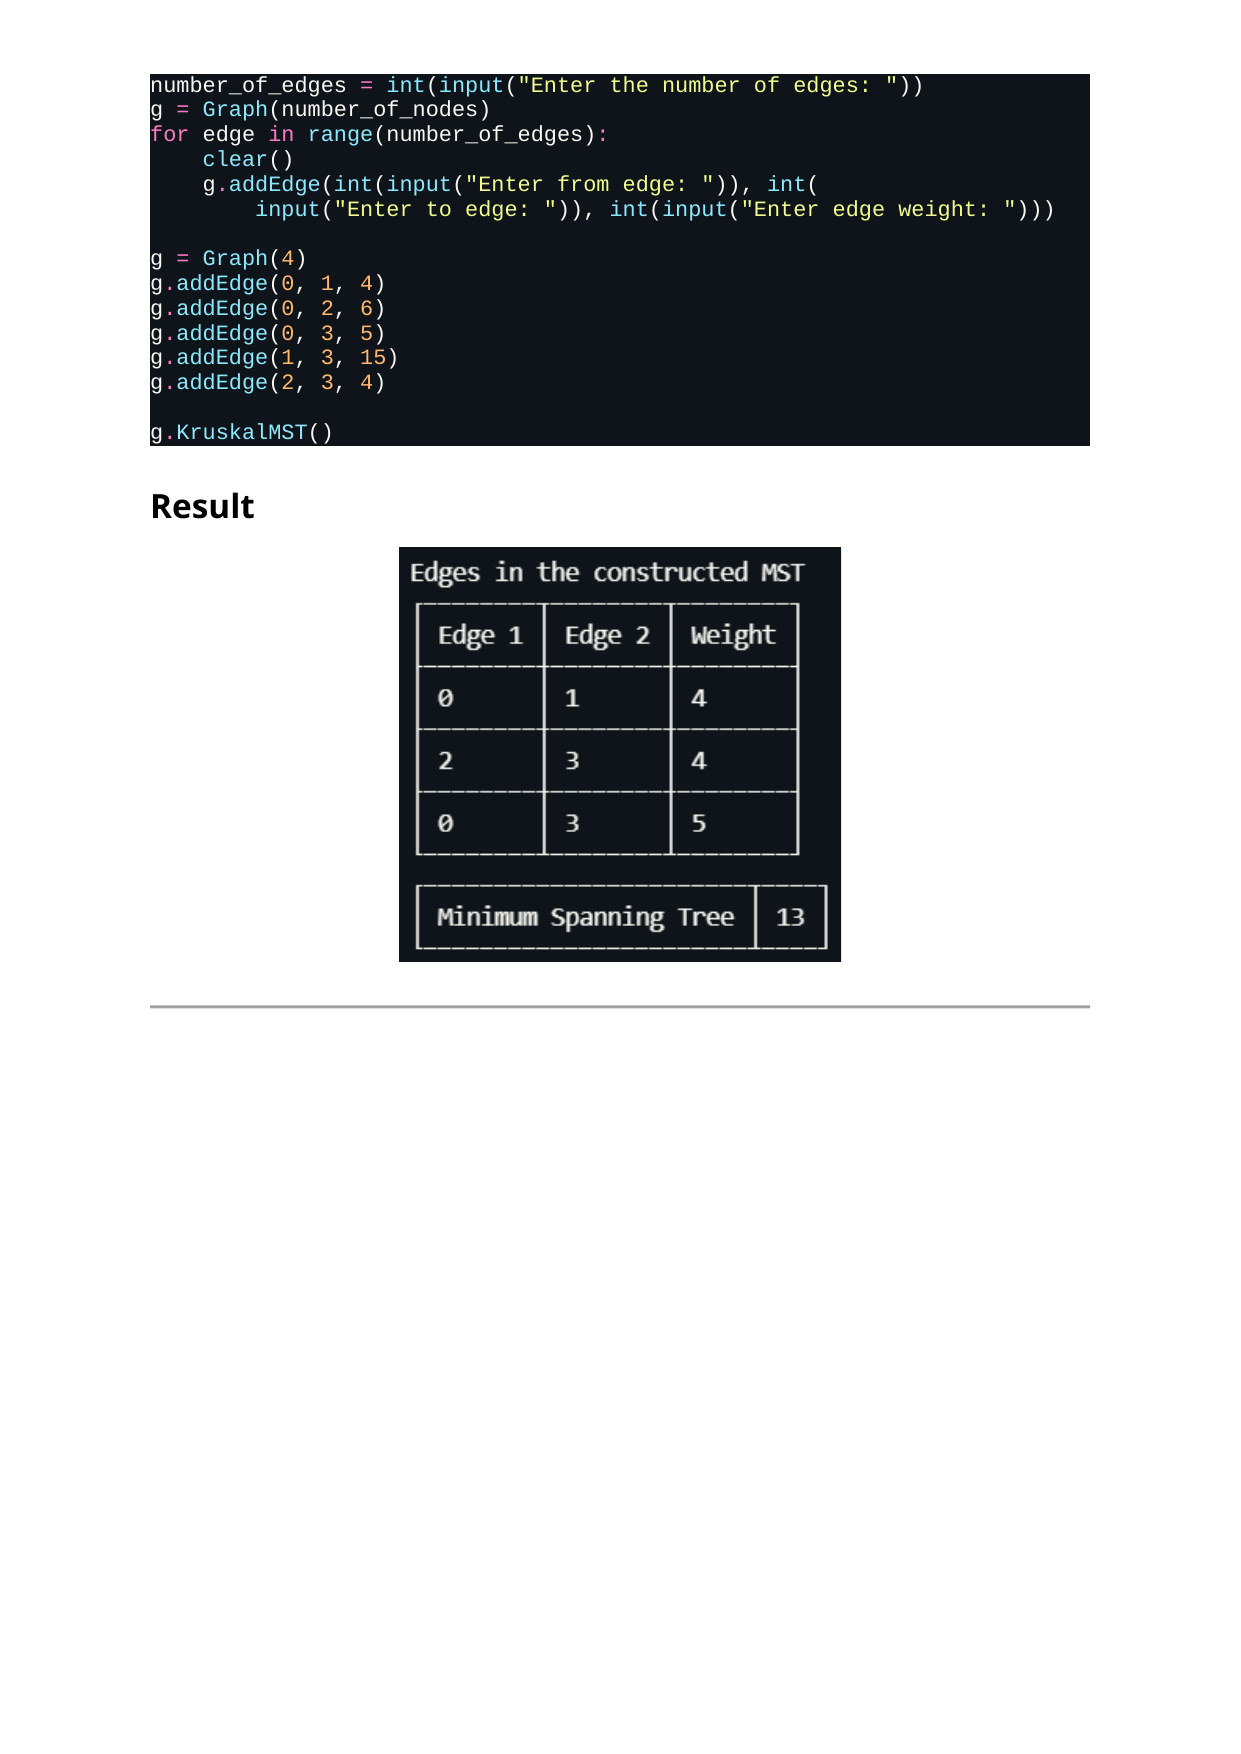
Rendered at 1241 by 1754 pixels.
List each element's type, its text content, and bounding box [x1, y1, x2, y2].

text g.addEdge(0, 2, 6) [150, 297, 1090, 322]
text g.addEdge(int(input("Enter from edge: ")), int( [150, 173, 1090, 198]
subtitle Result [150, 483, 1090, 528]
text number_of_edges = int(input("Enter the number of edges: ")) [150, 74, 1090, 98]
text g.addEdge(0, 3, 5) [150, 322, 1090, 346]
picture [399, 547, 842, 962]
text g = Graph(number_of_nodes) [150, 98, 1090, 123]
text input("Enter to edge: ")), int(input("Enter edge weight: "))) [150, 198, 1090, 222]
text g.addEdge(2, 3, 4) [150, 371, 1090, 396]
text for edge in range(number_of_edges): [150, 123, 1090, 148]
text g = Graph(4) [150, 247, 1090, 272]
text clear() [150, 148, 1090, 173]
text g.KruskalMST() [150, 421, 1090, 446]
text g.addEdge(0, 1, 4) [150, 272, 1090, 297]
text g.addEdge(1, 3, 15) [150, 346, 1090, 371]
